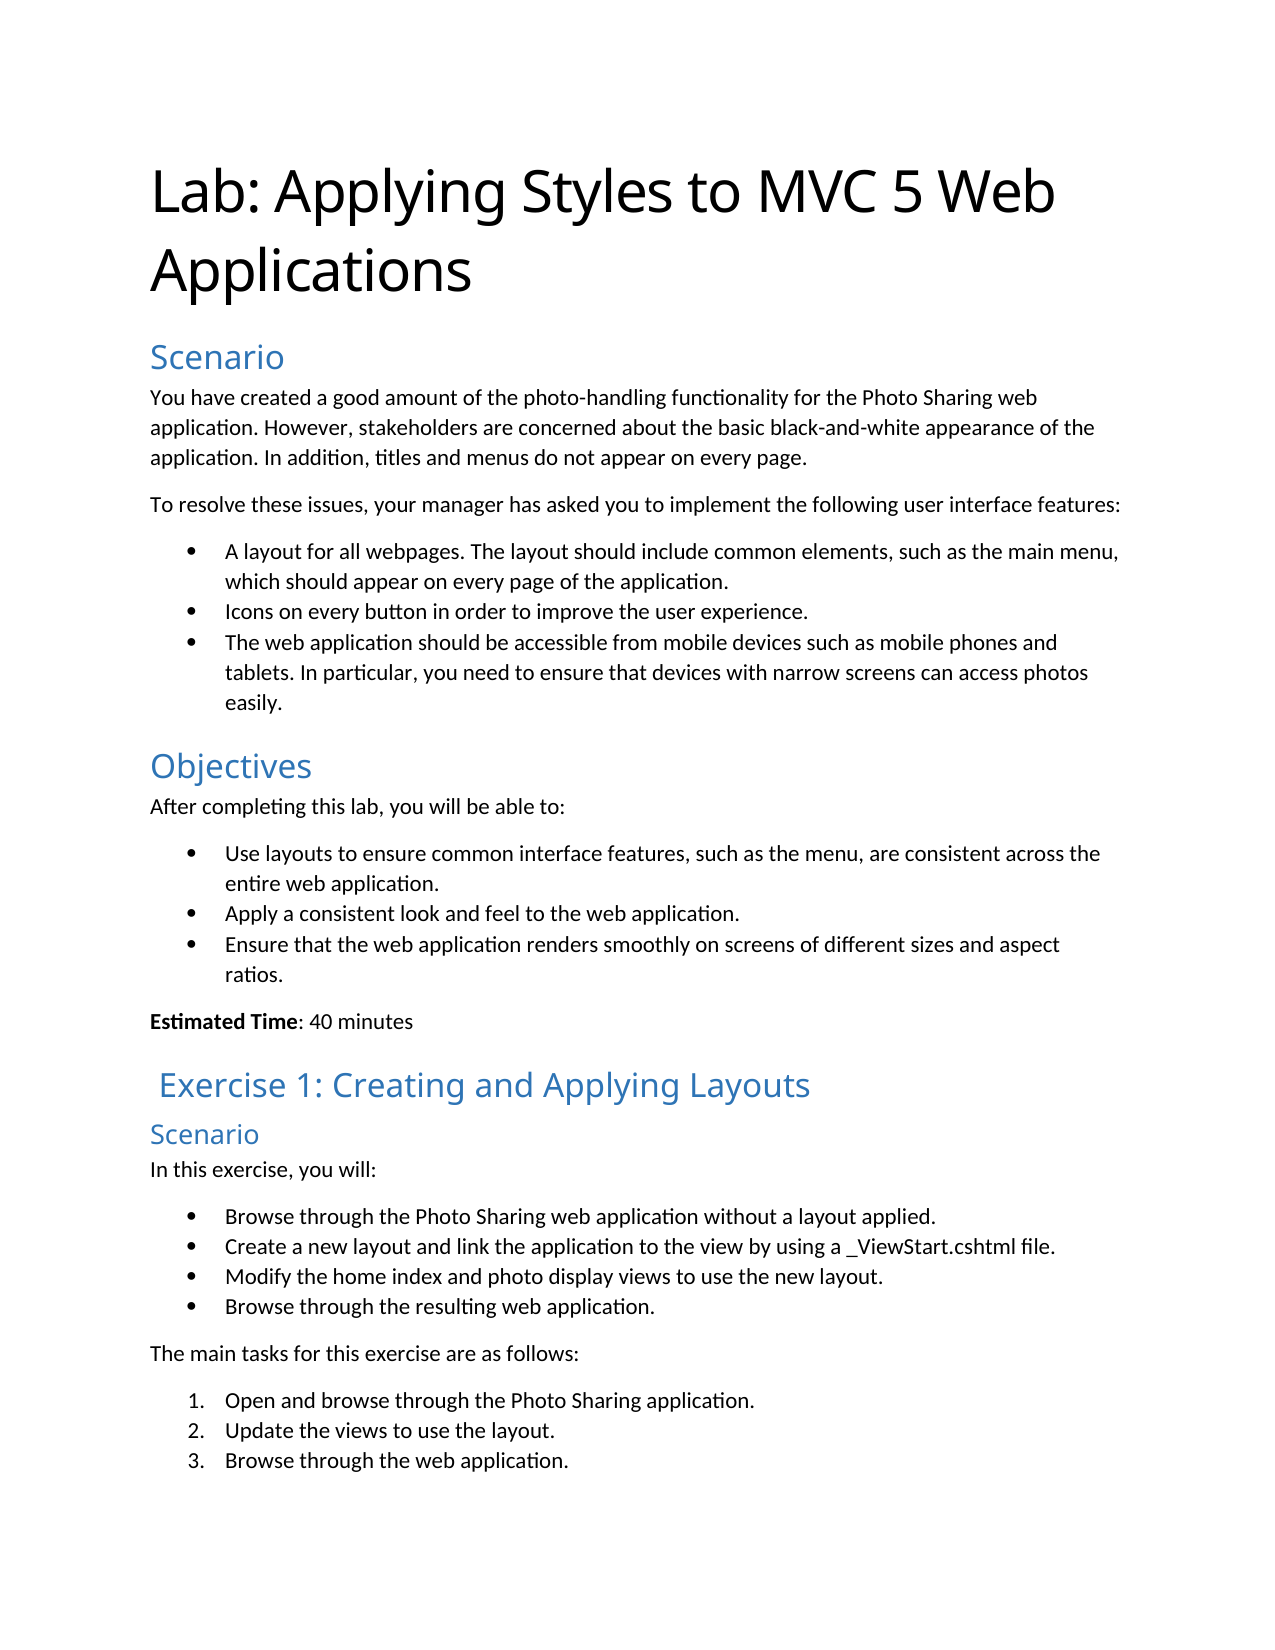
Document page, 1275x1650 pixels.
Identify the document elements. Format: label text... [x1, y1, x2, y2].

text After completing this lab, you will be able to: [150, 792, 1125, 820]
list Use layouts to ensure common interface features, such as the menu, are consistent across the entire web application. [187, 839, 1125, 897]
text You have created a good amount of the photo-handling functionality for the Photo Sharing web application. However, stakeholders are concerned about the basic black-and-white appearance of the application. In addition, titles and menus do not appear on every page. [150, 383, 1125, 471]
list The web application should be accessible from mobile devices such as mobile phones and tablets. In particular, you need to ensure that devices with narrow screens can access photos easily. [187, 628, 1125, 716]
list Browse through the Photo Sharing web application without a layout applied. [187, 1202, 1125, 1230]
list Icons on every button in order to improve the user experience. [187, 597, 1125, 626]
text Estimated Time: 40 minutes [150, 1007, 1125, 1035]
text To resolve these issues, your manager has asked you to implement the following user interface features: [150, 490, 1125, 518]
list Browse through the web application. [187, 1447, 1125, 1475]
list Open and browse through the Photo Sharing application. [187, 1386, 1125, 1414]
subtitle Scenario [150, 334, 1125, 379]
list Update the views to use the layout. [187, 1416, 1125, 1444]
text The main tasks for this exercise are as follows: [150, 1339, 1125, 1367]
subtitle Exercise 1: Creating and Applying Layouts [150, 1062, 1125, 1107]
text In this exercise, you will: [150, 1155, 1125, 1183]
list Apply a consistent look and feel to the web application. [187, 899, 1125, 928]
subtitle Objectives [150, 743, 1125, 789]
list Modify the home index and photo display views to use the new layout. [187, 1262, 1125, 1290]
list Ensure that the web application renders smoothly on screens of different sizes and aspect ratios. [187, 930, 1125, 988]
list Browse through the resulting web application. [187, 1292, 1125, 1321]
title Lab: Applying Styles to MVC 5 Web Applications [150, 150, 1125, 309]
list A layout for all webpages. The layout should include common elements, such as the main menu, which should appear on every page of the application. [187, 537, 1125, 595]
list Create a new layout and link the application to the view by using a _ViewStart.cshtml file. [187, 1232, 1125, 1260]
subtitle Scenario [150, 1115, 1125, 1152]
